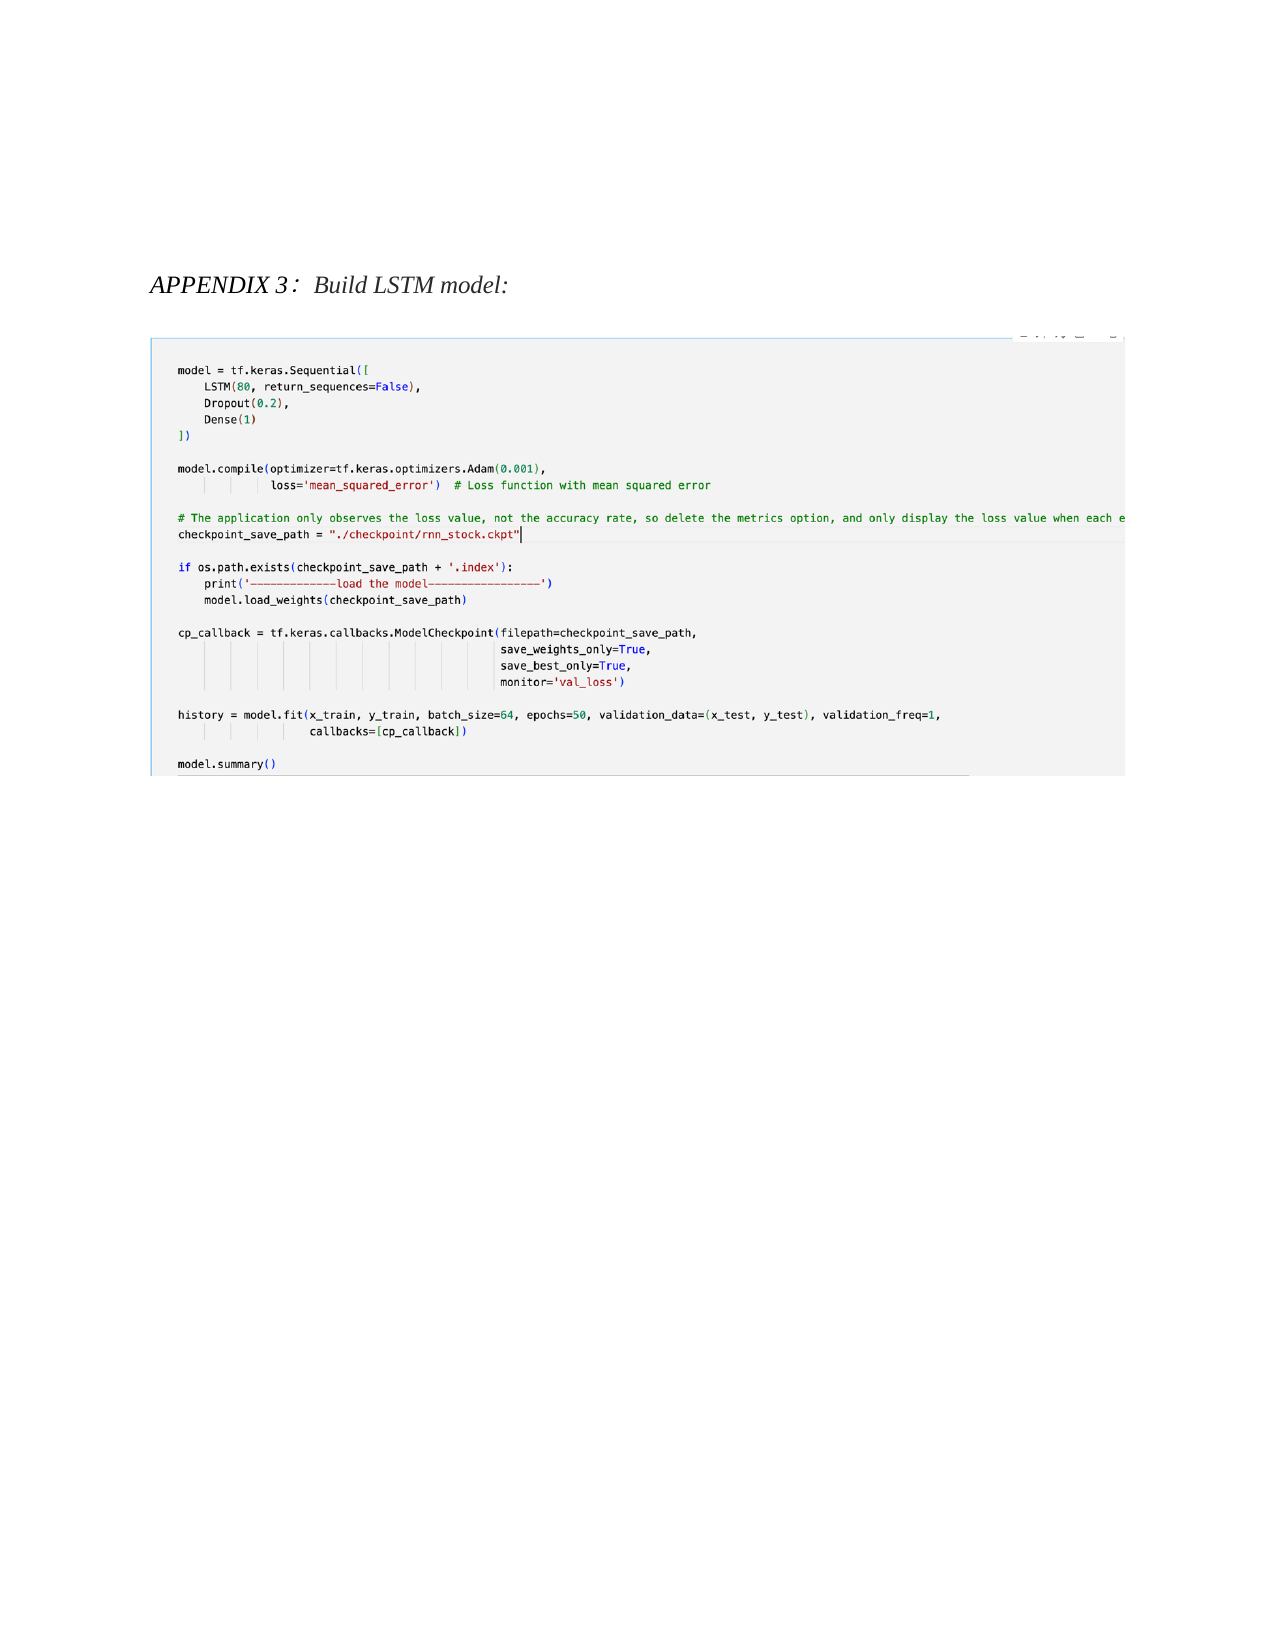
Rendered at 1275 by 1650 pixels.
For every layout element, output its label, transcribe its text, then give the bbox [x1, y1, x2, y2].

picture [150, 336, 1125, 776]
text APPENDIX 3：Build LSTM model: [150, 265, 1125, 301]
